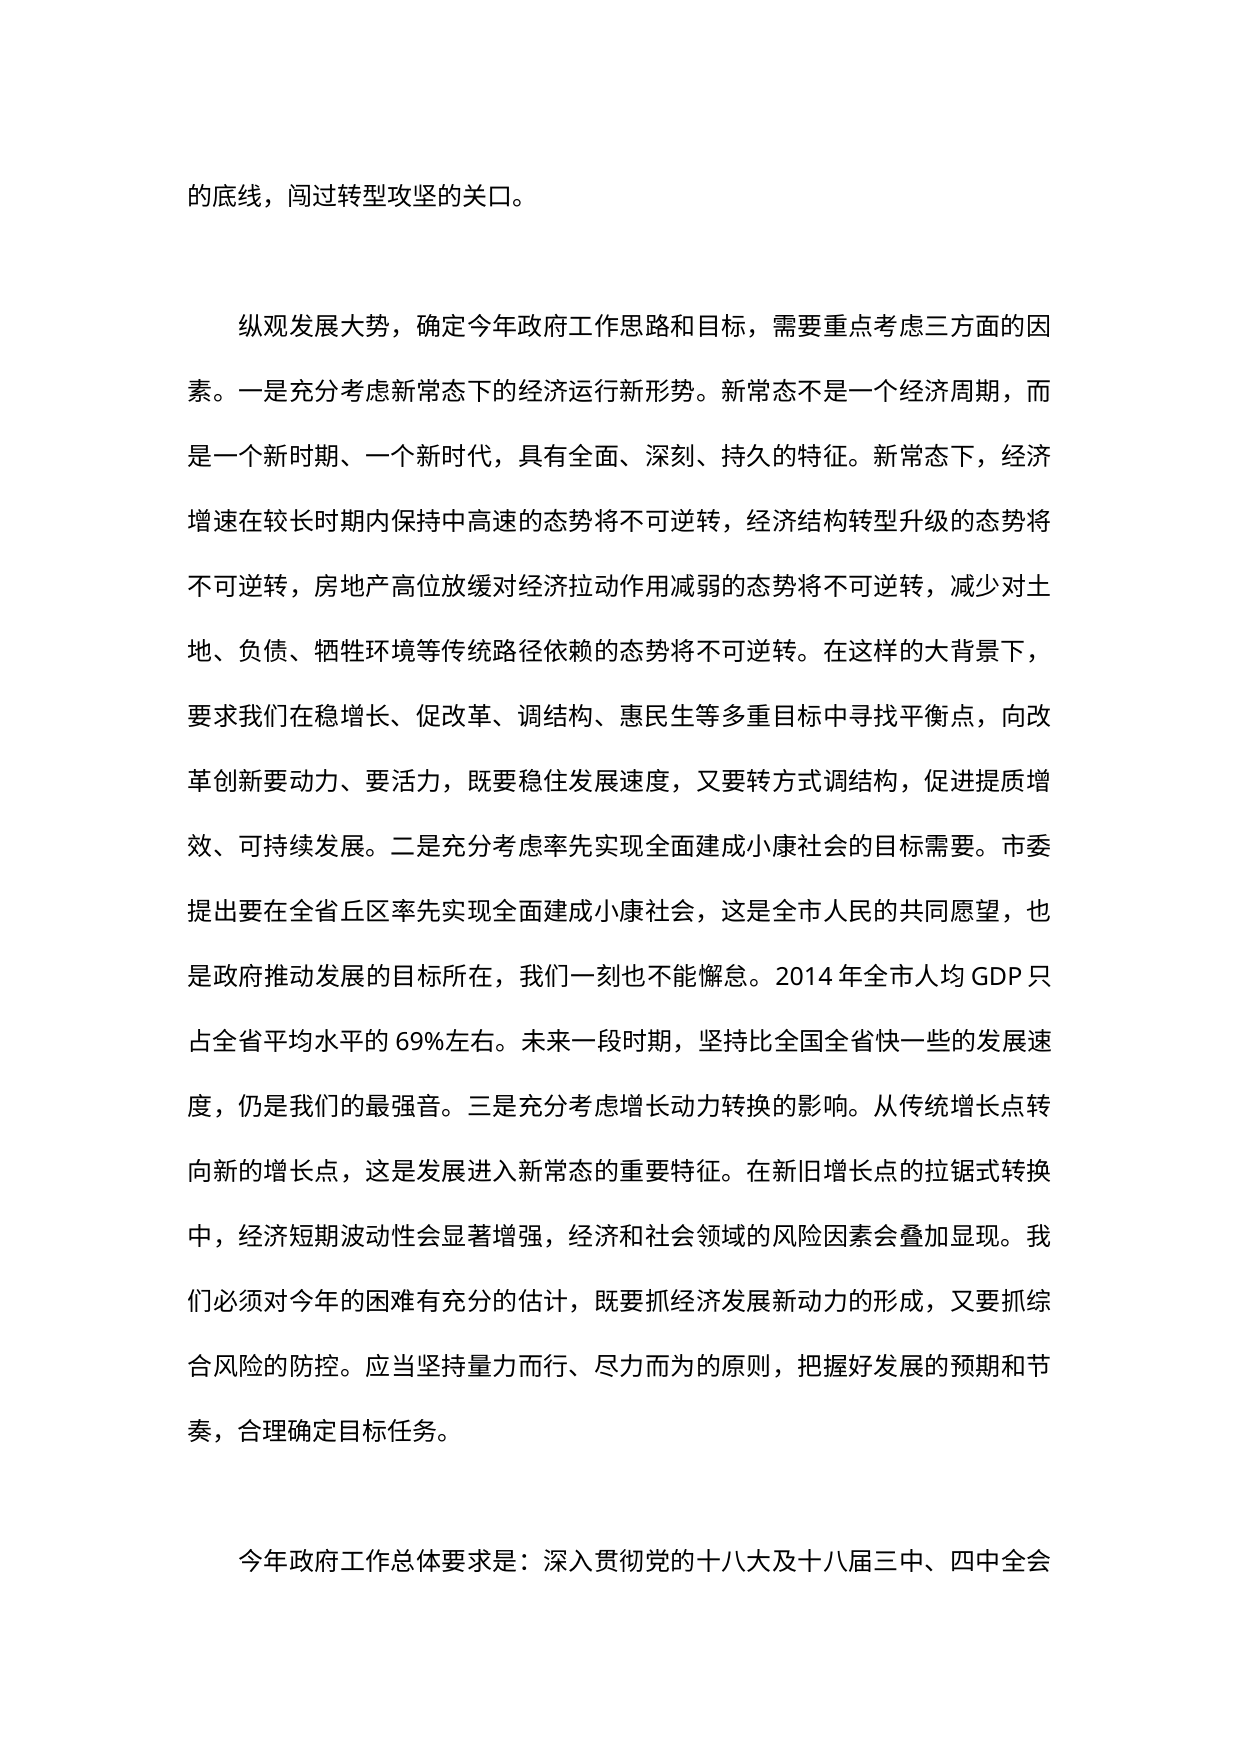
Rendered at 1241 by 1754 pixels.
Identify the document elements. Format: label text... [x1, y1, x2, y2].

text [187, 162, 1053, 227]
text 纵观发展大势，确定今年政府工作思路和目标，需要重点考虑三方面的因素。一是充分考虑新常态下的经济运行新形势。新常态不是一个经济周期，而是一个新时期、一个新时代，具有全面、深刻、持久的特征。新常态下，经济增速在较长时期内保持中高速的态势将不可逆转，经济结构转型升级的态势将不可逆转，房地产高位放缓对经济拉动作用减弱的态势将不可逆转，减少对土地、负债、牺牲环境等传统路径依赖的态势将不可逆转。在这样的大背景下，要求我们在稳增长、促改革、调结构、惠民生等多重目标中寻找平衡点，向改革创新要动力、要活力，既要稳住发展速度，又要转方式调结构，促进提质增效、可持续发展。二是充分考虑率先实现全面建成小康社会的目标需要。市委提出要在全省丘区率先实现全面建成小康社会，这是全市人民的共同愿望，也是政府推动发展的目标所在，我们一刻也不能懈怠。2014年全市人均GDP只占全省平均水平的69%左右。未来一段时期，坚持比全国全省快一些的发展速度，仍是我们的最强音。三是充分考虑增长动力转换的影响。从传统增长点转向新的增长点，这是发展进入新常态的重要特征。在新旧增长点的拉锯式转换中，经济短期波动性会显著增强，经济和社会领域的风险因素会叠加显现。我们必须对今年的困难有充分的估计，既要抓经济发展新动力的形成，又要抓综合风险的防控。应当坚持量力而行、尽力而为的原则，把握好发展的预期和节奏，合理确定目标任务。 [187, 292, 1053, 1462]
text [187, 1527, 1053, 1592]
